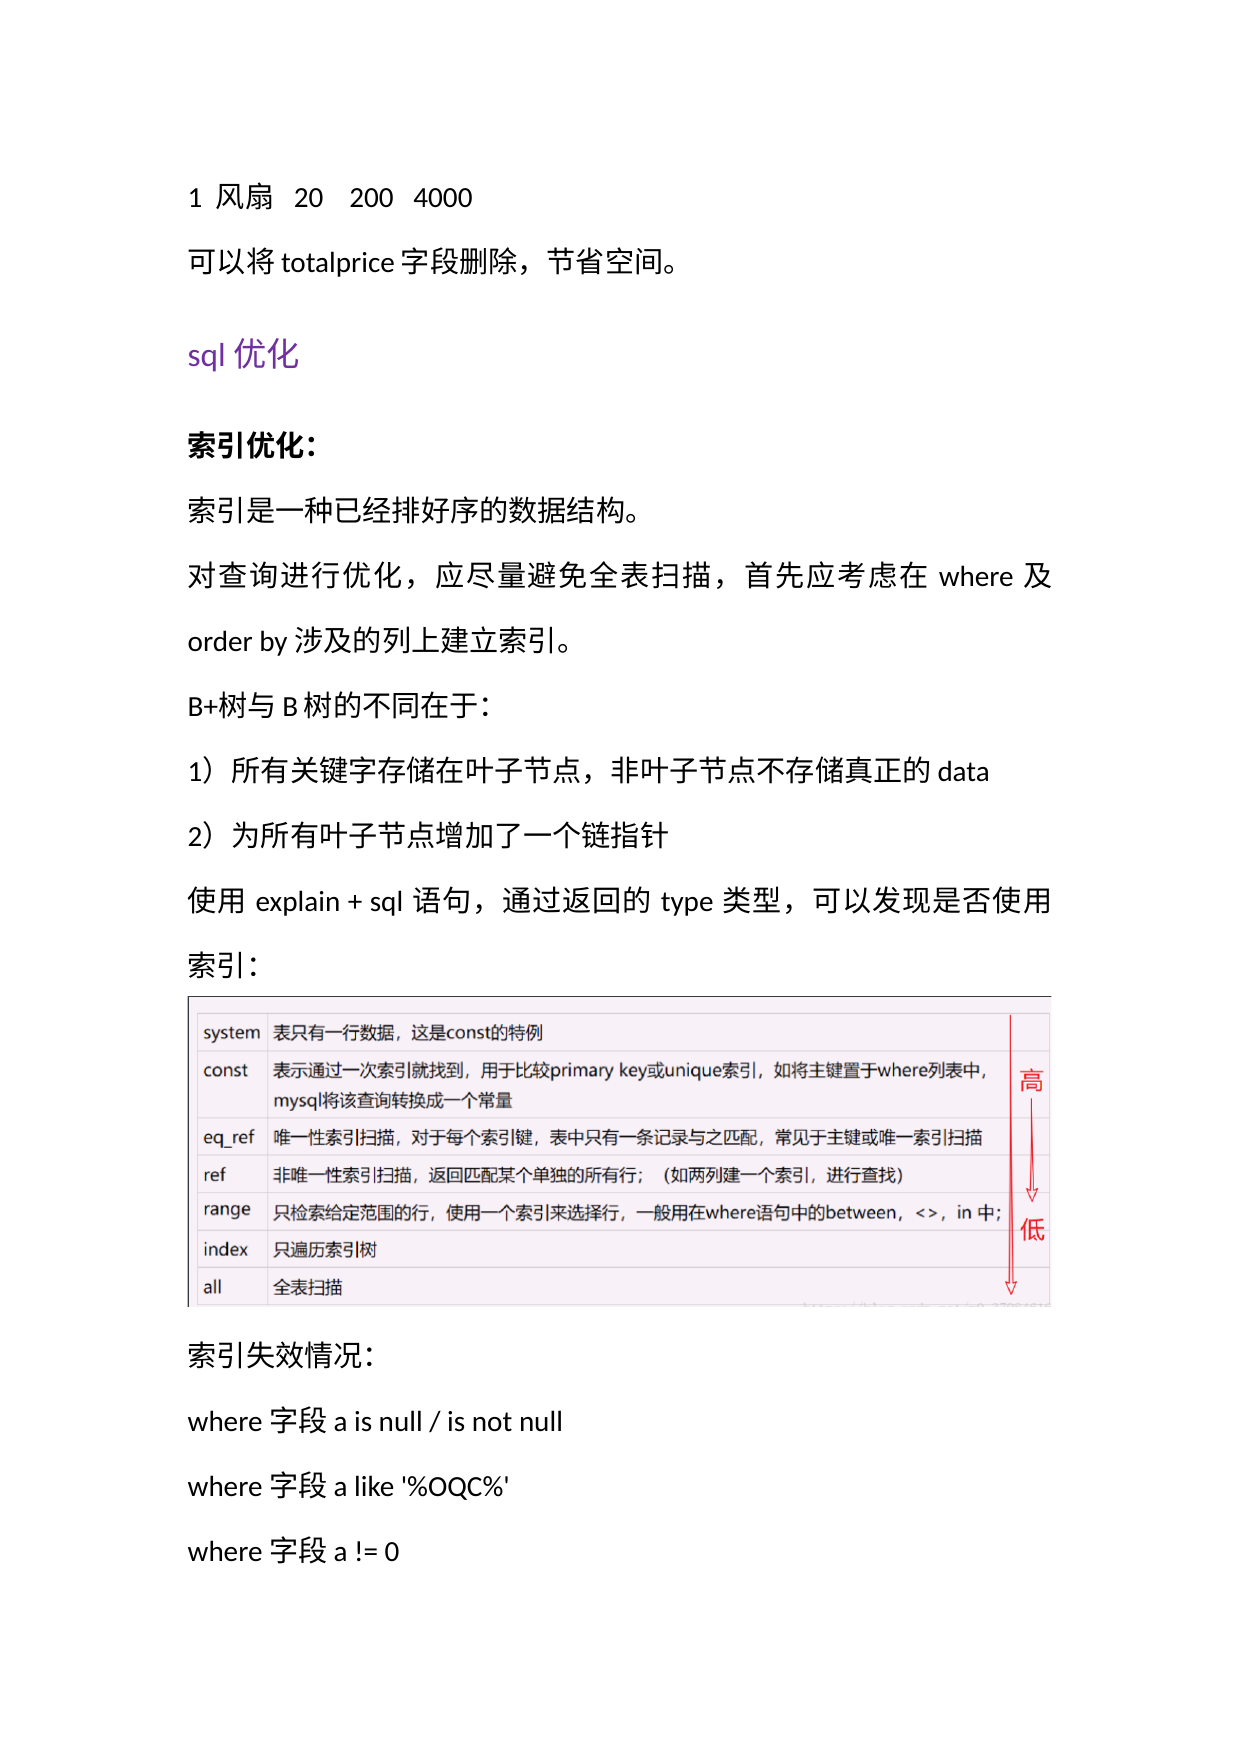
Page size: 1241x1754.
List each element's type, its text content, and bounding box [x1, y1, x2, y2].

text 索引优化： [187, 411, 1053, 476]
text 1 风扇 20 200 4000 [187, 162, 1053, 227]
text where 字段a like '%OQC%' [187, 1451, 1053, 1516]
text 2）为所有叶子节点增加了一个链指针 [187, 801, 1053, 866]
text where 字段a is null / is not null [187, 1386, 1053, 1451]
text 使用 explain + sql 语句，通过返回的 type 类型，可以发现是否使用索引： [187, 866, 1053, 996]
text 索引是一种已经排好序的数据结构。 [187, 476, 1053, 541]
text where 字段a != 0 [187, 1516, 1053, 1581]
text 对查询进行优化，应尽量避免全表扫描，首先应考虑在 where 及 order by 涉及的列上建立索引。 [187, 541, 1053, 671]
text 可以将totalprice字段删除，节省空间。 [187, 227, 1053, 292]
picture [187, 996, 1052, 1307]
subtitle sql 优化 [187, 319, 1053, 384]
text 1）所有关键字存储在叶子节点，非叶子节点不存储真正的data [187, 736, 1053, 801]
text 索引失效情况： [187, 1321, 1053, 1386]
text B+树与B树的不同在于： [187, 671, 1053, 736]
